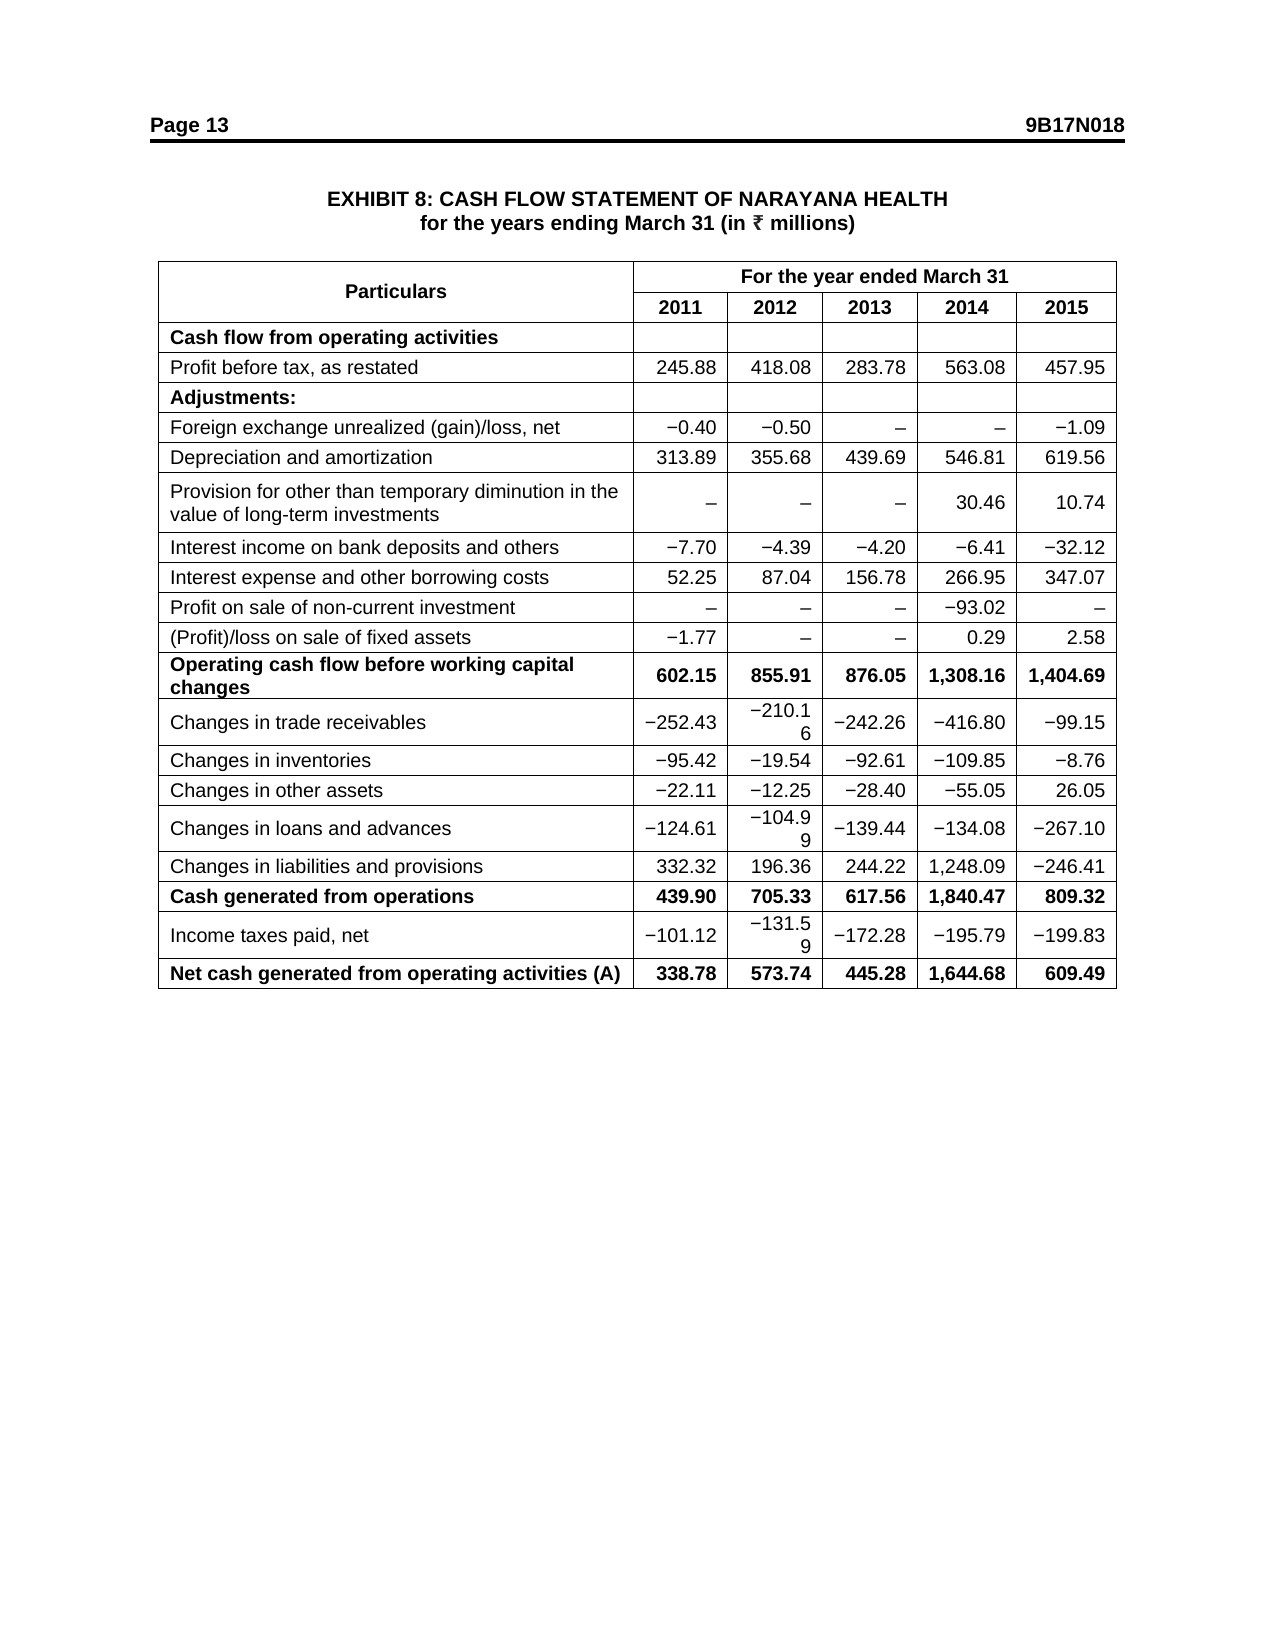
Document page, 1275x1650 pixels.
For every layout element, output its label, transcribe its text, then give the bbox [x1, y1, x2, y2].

table_cell 705.33 [728, 882, 822, 911]
table_cell −8.76 [1017, 746, 1116, 775]
table_cell −199.83 [1017, 912, 1116, 958]
table_cell 439.69 [823, 443, 917, 472]
table_cell 2011 [634, 293, 727, 322]
table_cell 546.81 [918, 443, 1016, 472]
table_cell 1,308.16 [918, 653, 1016, 698]
table_cell −101.12 [634, 912, 727, 958]
table_cell −139.44 [823, 806, 917, 851]
table_cell Provision for other than temporary diminution in the value of long-term investments [159, 473, 633, 532]
table_cell −4.39 [728, 533, 822, 562]
table_cell −172.28 [823, 912, 917, 958]
table_cell 619.56 [1017, 443, 1116, 472]
table_cell −0.50 [728, 413, 822, 442]
table_cell [1017, 323, 1116, 352]
table_cell −19.54 [728, 746, 822, 775]
table_cell [1017, 383, 1116, 412]
table_cell −124.61 [634, 806, 727, 851]
table_cell [823, 323, 917, 352]
table_cell Changes in trade receivables [159, 699, 633, 745]
table_cell 355.68 [728, 443, 822, 472]
table_cell −134.08 [918, 806, 1016, 851]
table_cell −0.40 [634, 413, 727, 442]
table_cell −92.61 [823, 746, 917, 775]
table_cell 457.95 [1017, 353, 1116, 382]
table_cell 2015 [1017, 293, 1116, 322]
table_header For the year ended March 31 [634, 262, 1116, 292]
table_cell Operating cash flow before working capital changes [159, 653, 633, 698]
table_cell Changes in inventories [159, 746, 633, 775]
table_cell 1,644.68 [918, 959, 1016, 988]
table_cell 2013 [823, 293, 917, 322]
table_cell 156.78 [823, 563, 917, 592]
table_cell −32.12 [1017, 533, 1116, 562]
table_cell −252.43 [634, 699, 727, 745]
text for the years ending March 31 (in ₹ millions) [770, 210, 1125, 234]
table_cell 602.15 [634, 653, 727, 698]
table_cell −242.26 [823, 699, 917, 745]
table_cell 1,840.47 [918, 882, 1016, 911]
table_cell 283.78 [823, 353, 917, 382]
table_header Particulars [159, 262, 633, 322]
table_cell 26.05 [1017, 776, 1116, 805]
table_cell – [634, 593, 727, 622]
table_cell 609.49 [1017, 959, 1116, 988]
table_cell [918, 323, 1016, 352]
table_cell 0.29 [918, 623, 1016, 652]
table_cell −4.20 [823, 533, 917, 562]
table_cell 439.90 [634, 882, 727, 911]
table_cell 30.46 [918, 473, 1016, 532]
table_cell – [918, 413, 1016, 442]
table_cell Adjustments: [159, 383, 633, 412]
table_cell 573.74 [728, 959, 822, 988]
table_cell −109.85 [918, 746, 1016, 775]
table_cell 338.78 [634, 959, 727, 988]
table_cell 876.05 [823, 653, 917, 698]
table_cell −104.99 [728, 806, 822, 851]
table_cell −55.05 [918, 776, 1016, 805]
table_cell 1,248.09 [918, 852, 1016, 881]
text for the years ending March 31 (in ₹ millions) [150, 210, 752, 234]
table_cell – [728, 623, 822, 652]
table_cell 2.58 [1017, 623, 1116, 652]
table_cell −28.40 [823, 776, 917, 805]
table_cell 332.32 [634, 852, 727, 881]
table_cell – [634, 473, 727, 532]
table_cell – [823, 473, 917, 532]
table_cell Profit before tax, as restated [159, 353, 633, 382]
table_cell −416.80 [918, 699, 1016, 745]
table_cell 266.95 [918, 563, 1016, 592]
table_cell −93.02 [918, 593, 1016, 622]
table_cell −95.42 [634, 746, 727, 775]
table_cell – [823, 593, 917, 622]
table_cell −131.59 [728, 912, 822, 958]
table_cell −1.77 [634, 623, 727, 652]
table_cell −6.41 [918, 533, 1016, 562]
table_cell 1,404.69 [1017, 653, 1116, 698]
table_cell 445.28 [823, 959, 917, 988]
table_cell – [728, 473, 822, 532]
table_cell Cash generated from operations [159, 882, 633, 911]
table_cell Interest expense and other borrowing costs [159, 563, 633, 592]
table_cell Changes in loans and advances [159, 806, 633, 851]
table_cell −22.11 [634, 776, 727, 805]
table_cell 2014 [918, 293, 1016, 322]
table_cell Foreign exchange unrealized (gain)/loss, net [159, 413, 633, 442]
table_cell Net cash generated from operating activities (A) [159, 959, 633, 988]
table_cell −1.09 [1017, 413, 1116, 442]
table_cell [728, 383, 822, 412]
table_cell −99.15 [1017, 699, 1116, 745]
table_cell −210.16 [728, 699, 822, 745]
table_cell Income taxes paid, net [159, 912, 633, 958]
table_cell Cash flow from operating activities [159, 323, 633, 352]
table_cell 617.56 [823, 882, 917, 911]
table_cell 418.08 [728, 353, 822, 382]
table_cell Changes in liabilities and provisions [159, 852, 633, 881]
table_cell 347.07 [1017, 563, 1116, 592]
table_cell [918, 383, 1016, 412]
table_cell −7.70 [634, 533, 727, 562]
table_cell 855.91 [728, 653, 822, 698]
table_cell 245.88 [634, 353, 727, 382]
table_cell −195.79 [918, 912, 1016, 958]
table_cell 52.25 [634, 563, 727, 592]
table_cell Depreciation and amortization [159, 443, 633, 472]
table_cell 244.22 [823, 852, 917, 881]
table_cell – [728, 593, 822, 622]
table_cell – [823, 623, 917, 652]
table_cell Interest income on bank deposits and others [159, 533, 633, 562]
table_cell [634, 383, 727, 412]
table_cell [728, 323, 822, 352]
table_cell [634, 323, 727, 352]
table_cell −246.41 [1017, 852, 1116, 881]
table_cell −267.10 [1017, 806, 1116, 851]
table_cell – [1017, 593, 1116, 622]
table_cell 563.08 [918, 353, 1016, 382]
table_cell – [823, 413, 917, 442]
table_cell (Profit)/loss on sale of fixed assets [159, 623, 633, 652]
table_cell −12.25 [728, 776, 822, 805]
table_cell 2012 [728, 293, 822, 322]
table_cell [823, 383, 917, 412]
table_cell 313.89 [634, 443, 727, 472]
table_cell 10.74 [1017, 473, 1116, 532]
table_cell Profit on sale of non-current investment [159, 593, 633, 622]
table_cell 809.32 [1017, 882, 1116, 911]
table_cell 196.36 [728, 852, 822, 881]
text EXHIBIT 8: CASH FLOW STATEMENT OF NARAYANA HEALTH [150, 186, 1125, 210]
table_cell 87.04 [728, 563, 822, 592]
table_cell Changes in other assets [159, 776, 633, 805]
